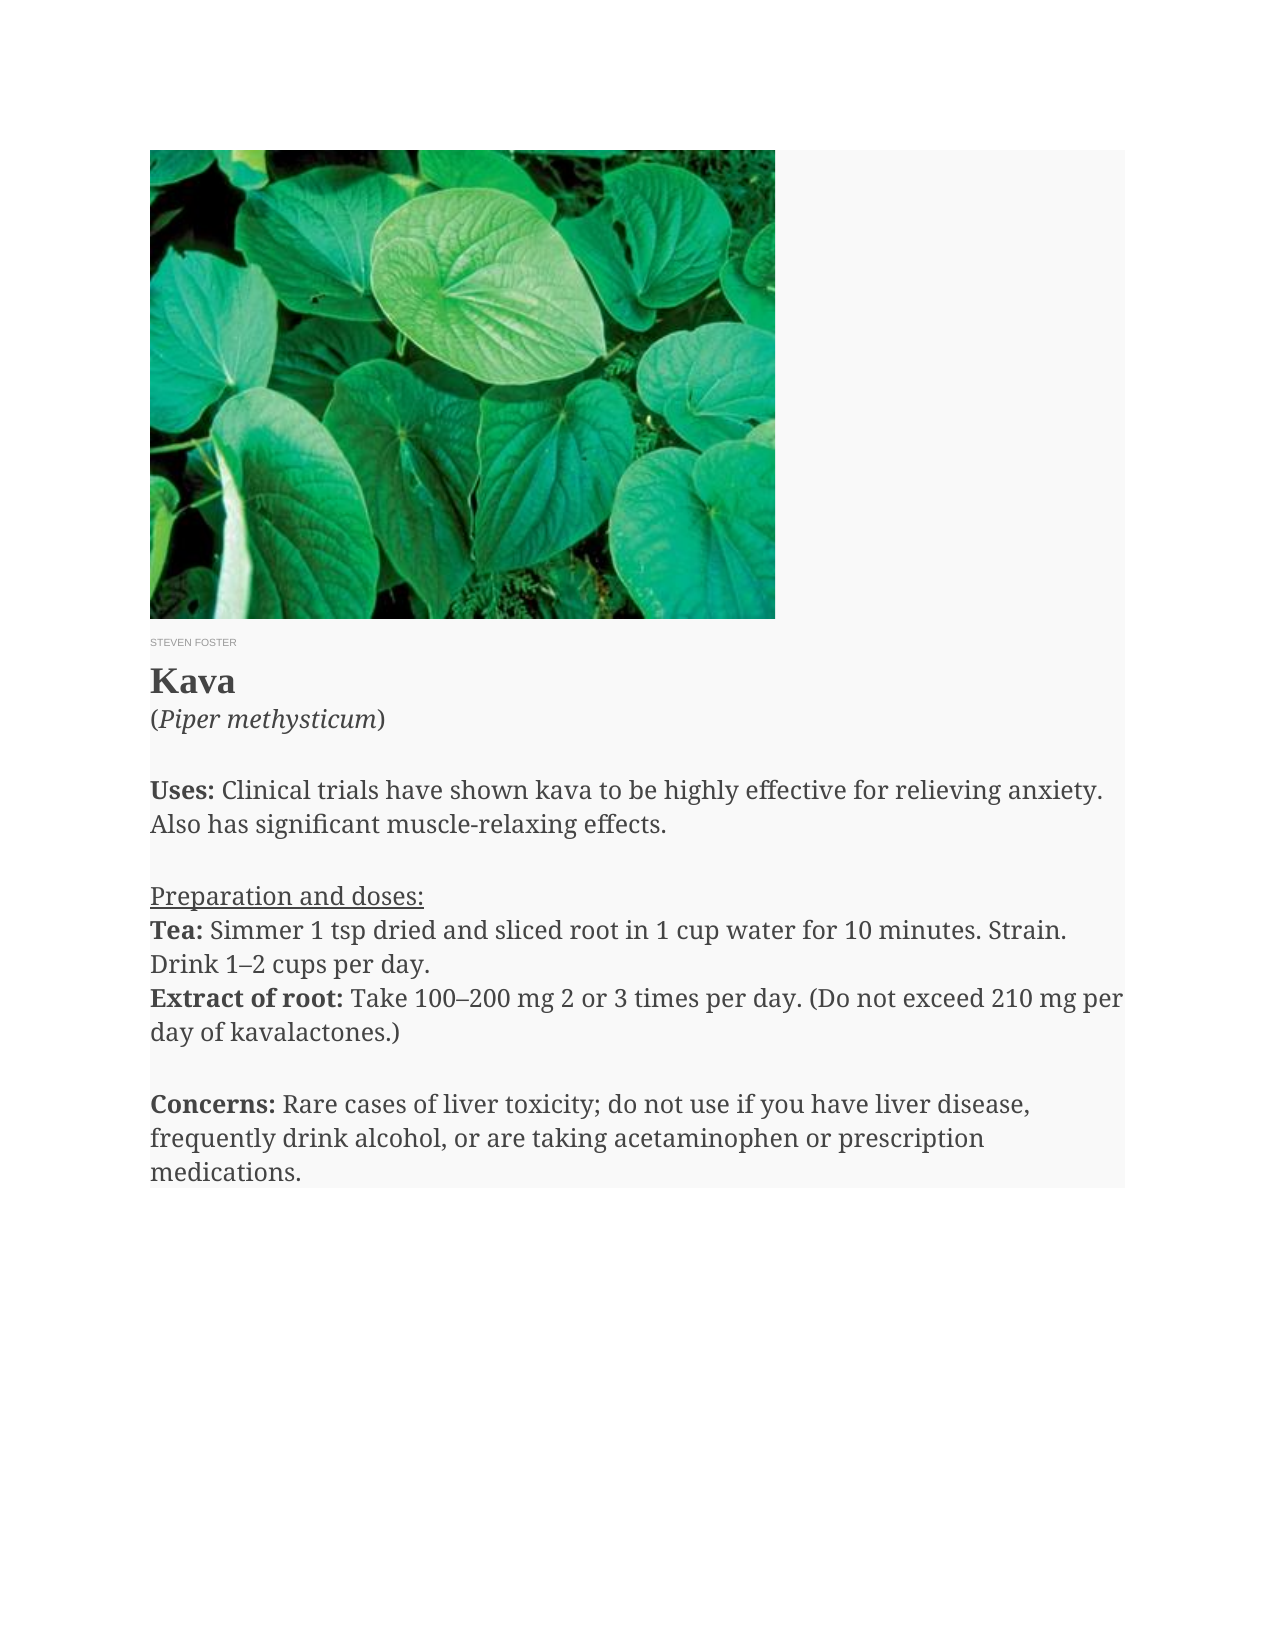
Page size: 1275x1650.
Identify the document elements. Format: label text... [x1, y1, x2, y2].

text Kava [150, 658, 1125, 701]
picture [150, 150, 775, 619]
text Preparation and doses: Tea: Simmer 1 tsp dried and sliced root in 1 cup water for 10 minutes. Strain. Drink 1–2 cups per day. Extract of root: Take 100–200 mg 2 or 3 times per day. (Do not exceed 210 mg per day of kavalactones.) [150, 878, 1125, 1049]
text STEVEN FOSTER [150, 619, 1125, 649]
text (Piper methysticum) [150, 701, 1125, 735]
text Uses: Clinical trials have shown kava to be highly effective for relieving anxiety. Also has significant muscle-relaxing effects. [150, 773, 1125, 841]
text Concerns: Rare cases of liver toxicity; do not use if you have liver disease, frequently drink alcohol, or are taking acetaminophen or prescription medications. [150, 1086, 1125, 1188]
